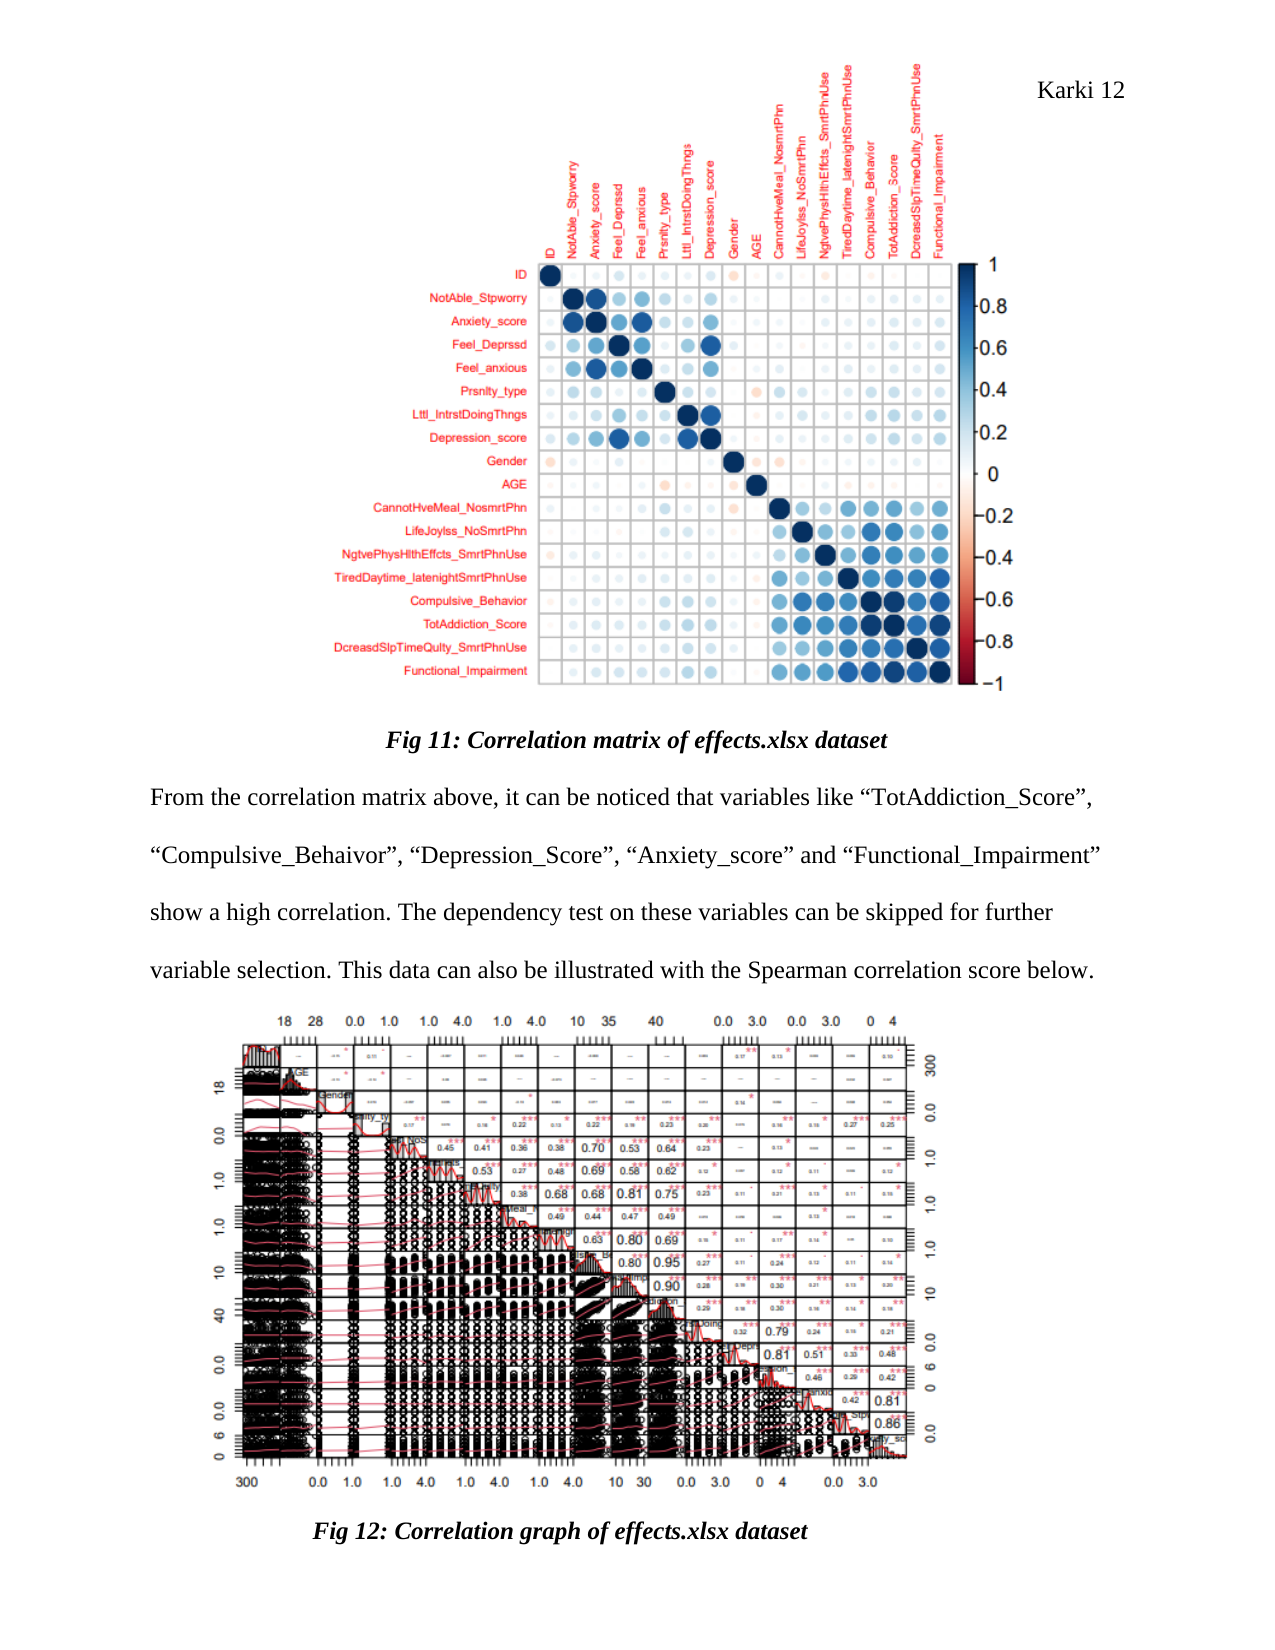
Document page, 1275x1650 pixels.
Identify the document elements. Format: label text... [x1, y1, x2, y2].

picture [271, 63, 1024, 702]
text Fig 11: Correlation matrix of effects.xlsx dataset [150, 725, 1125, 754]
picture [207, 991, 949, 1508]
text From the correlation matrix above, it can be noticed that variables like “TotAddiction_Score”, “Compulsive_Behaivor”, “Depression_Score”, “Anxiety_score” and “Functional_Impairment” show a high correlation. The dependency test on these variables can be skipped for further variable selection. This data can also be illustrated with the Spearman correlation score below. [150, 782, 1125, 984]
